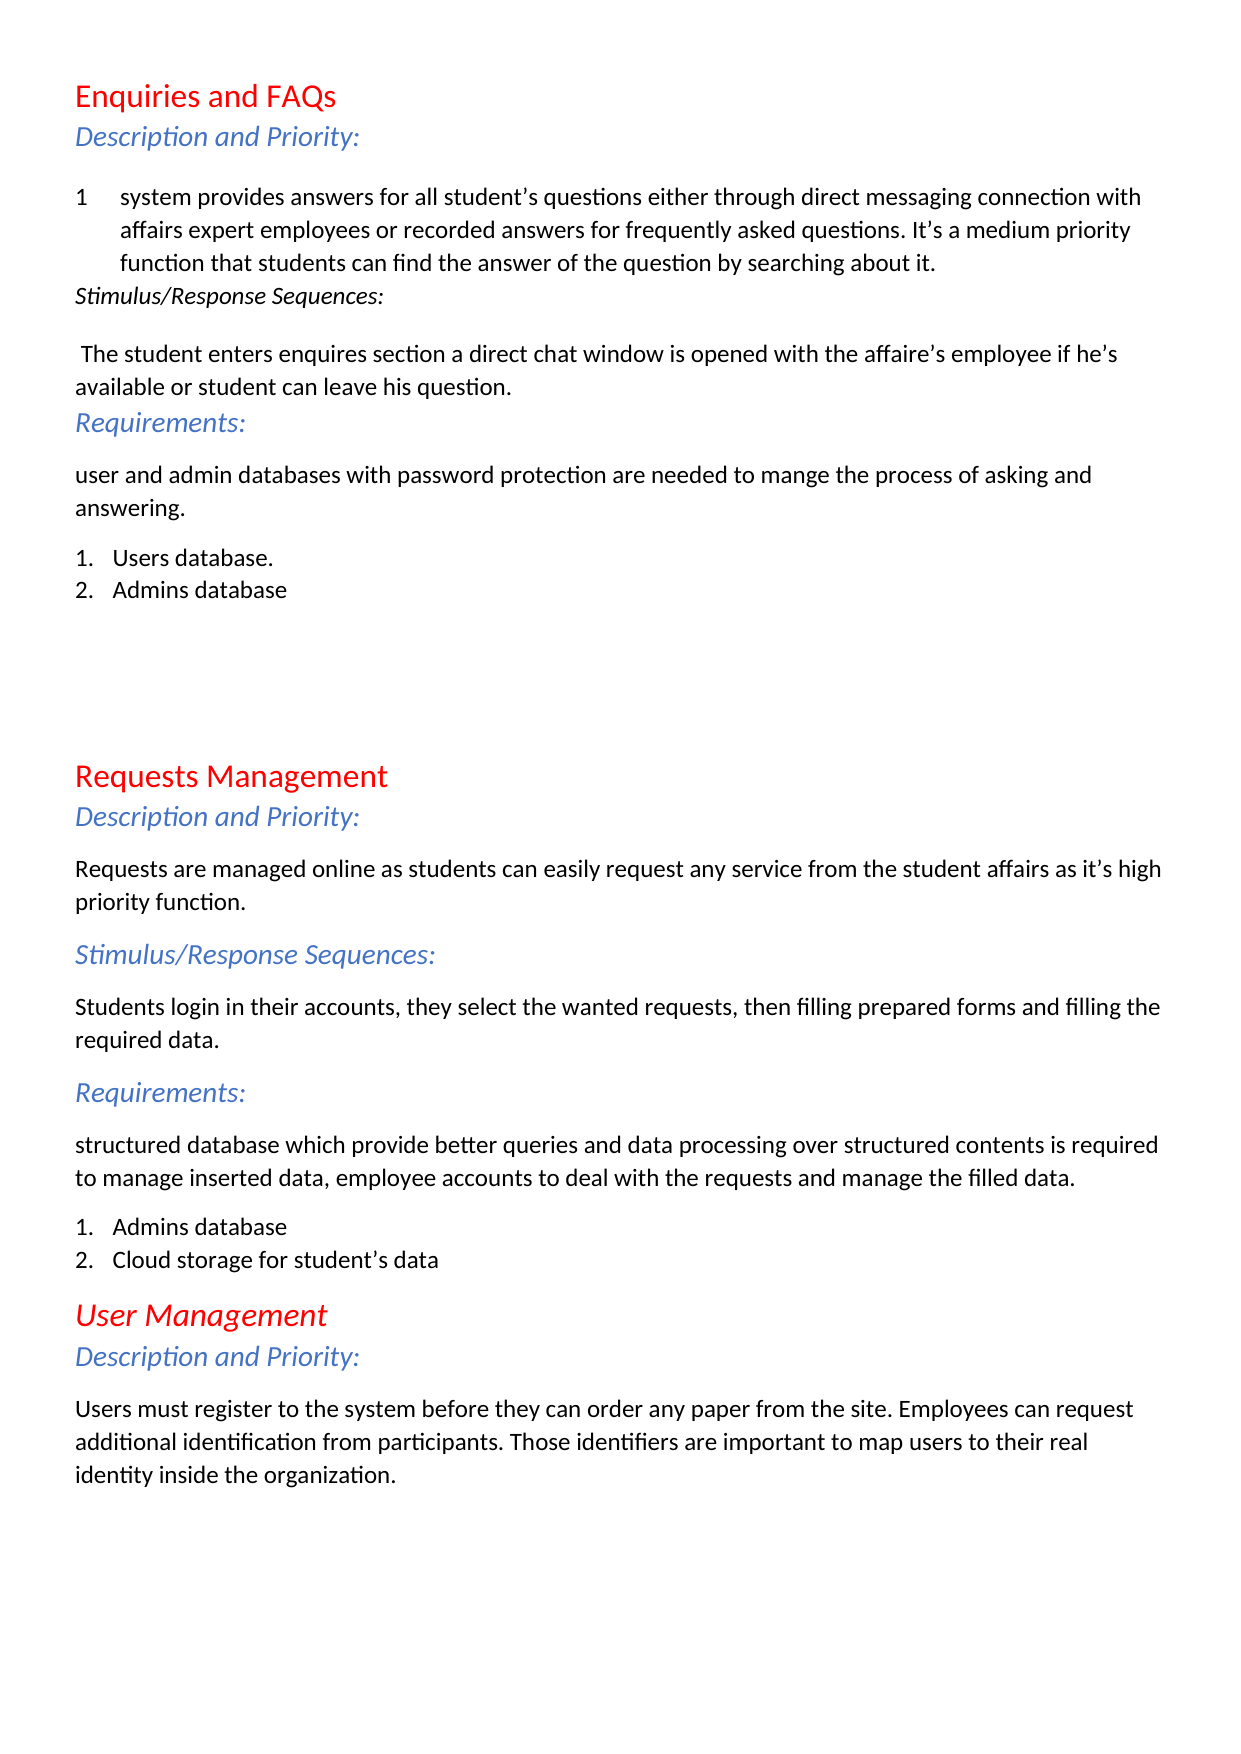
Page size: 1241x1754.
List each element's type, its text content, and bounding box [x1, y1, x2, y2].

subtitle Enquiries and FAQs [75, 75, 1165, 116]
list Admins database [75, 1211, 1165, 1242]
text Description and Priority: [75, 118, 1165, 154]
list Cloud storage for student’s data [75, 1244, 1165, 1275]
subtitle The student enters enquires section a direct chat window is opened with the affaire’s employee if he’s available or student can leave his question. [75, 338, 1165, 402]
text Users must register to the system before they can order any paper from the site. Employees can request additional identification from participants. Those identifiers are important to map users to their real identity inside the organization. [75, 1393, 1165, 1489]
text Requirements: [75, 404, 1165, 440]
list Users database. [75, 542, 1165, 572]
subtitle User Management [75, 1294, 1165, 1334]
text Stimulus/Response Sequences: [75, 280, 1165, 311]
text Stimulus/Response Sequences: [75, 936, 1165, 972]
subtitle Requests Management [75, 755, 1150, 796]
text structured database which provide better queries and data processing over structured contents is required to manage inserted data, employee accounts to deal with the requests and manage the filled data. [75, 1129, 1165, 1192]
text Requests are managed online as students can easily request any service from the student affairs as it’s high priority function. [75, 854, 1165, 917]
text Description and Priority: [75, 1338, 1165, 1373]
text Students login in their accounts, they select the wanted requests, then filling prepared forms and filling the required data. [75, 991, 1165, 1055]
list Admins database [75, 574, 1165, 605]
subtitle system provides answers for all student’s questions either through direct messaging connection with affairs expert employees or recorded answers for frequently asked questions. It’s a medium priority function that students can find the answer of the question by searching about it. [75, 182, 1165, 278]
text user and admin databases with password protection are needed to mange the process of asking and answering. [75, 459, 1165, 523]
text Requirements: [75, 1074, 1165, 1109]
text Description and Priority: [75, 798, 1165, 834]
